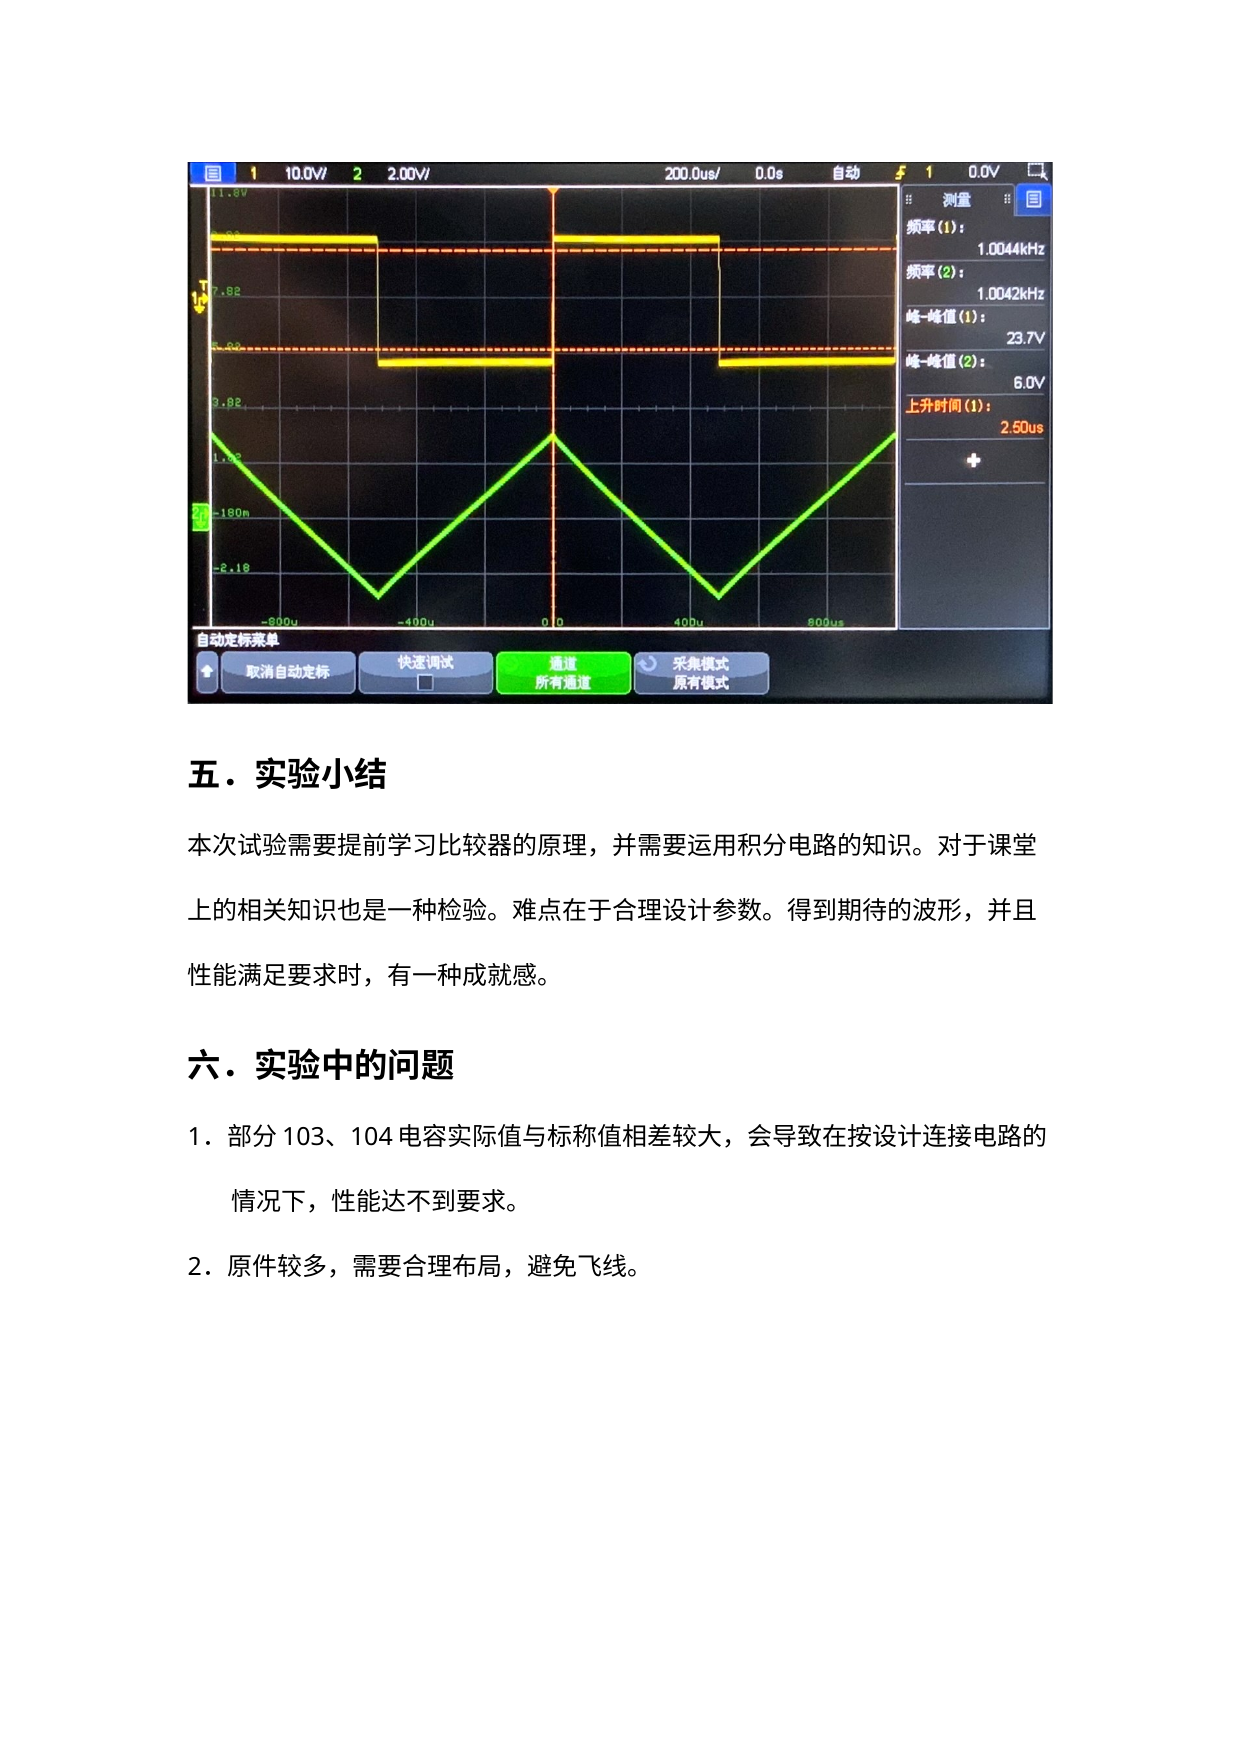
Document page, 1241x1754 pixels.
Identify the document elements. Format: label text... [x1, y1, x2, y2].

subtitle 五．实验小结 [187, 739, 1053, 804]
text 2．原件较多，需要合理布局，避免飞线。 [187, 1232, 1053, 1297]
text 本次试验需要提前学习比较器的原理，并需要运用积分电路的知识。对于课堂上的相关知识也是一种检验。难点在于合理设计参数。得到期待的波形，并且性能满足要求时，有一种成就感。 [187, 811, 1053, 1006]
picture [187, 162, 1053, 704]
text 1．部分103、104电容实际值与标称值相差较大，会导致在按设计连接电路的情况下，性能达不到要求。 [187, 1102, 1053, 1232]
subtitle 六．实验中的问题 [187, 1031, 1053, 1096]
